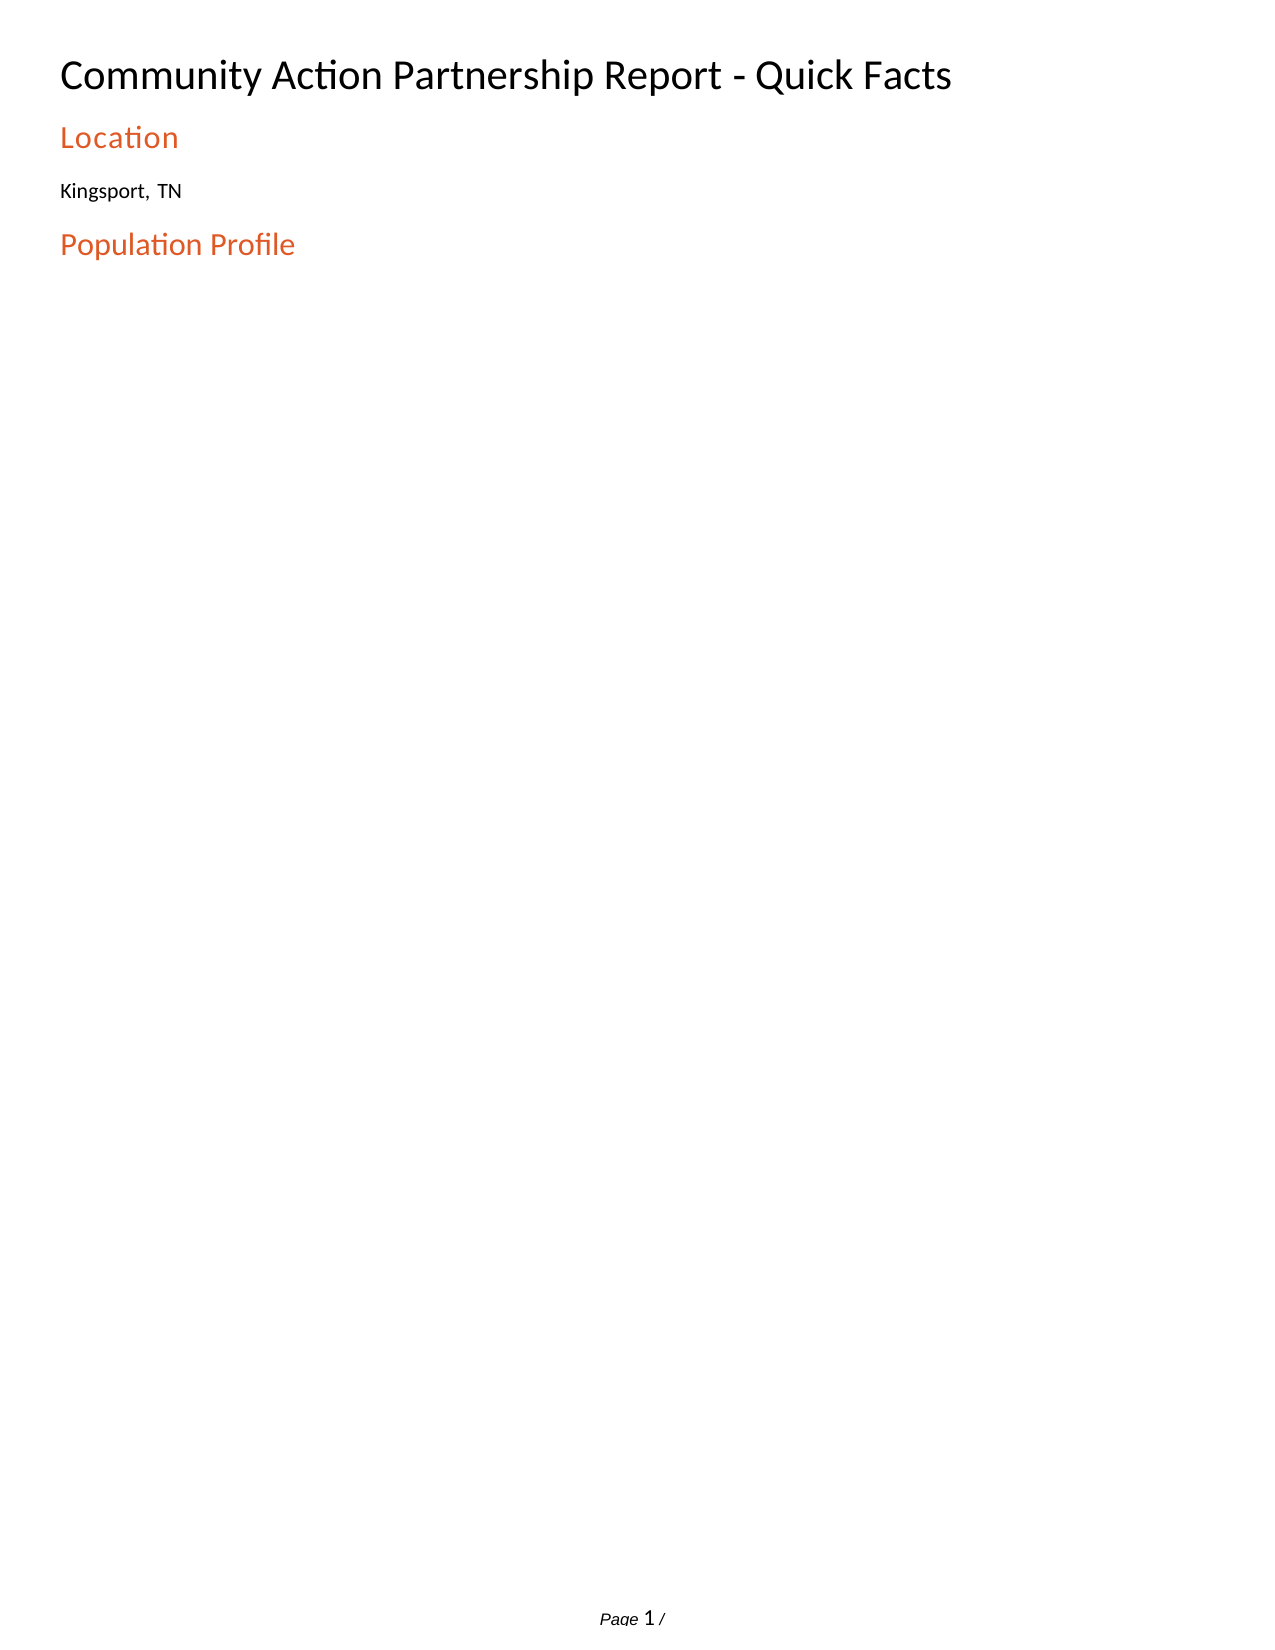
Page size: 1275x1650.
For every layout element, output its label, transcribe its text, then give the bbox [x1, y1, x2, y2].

text Kingsport, TN [60, 177, 1227, 204]
text Population Profile [60, 224, 1227, 263]
text Community Action Partnership Report ‐ Quick Facts [60, 48, 1227, 99]
text Location [60, 117, 1227, 156]
